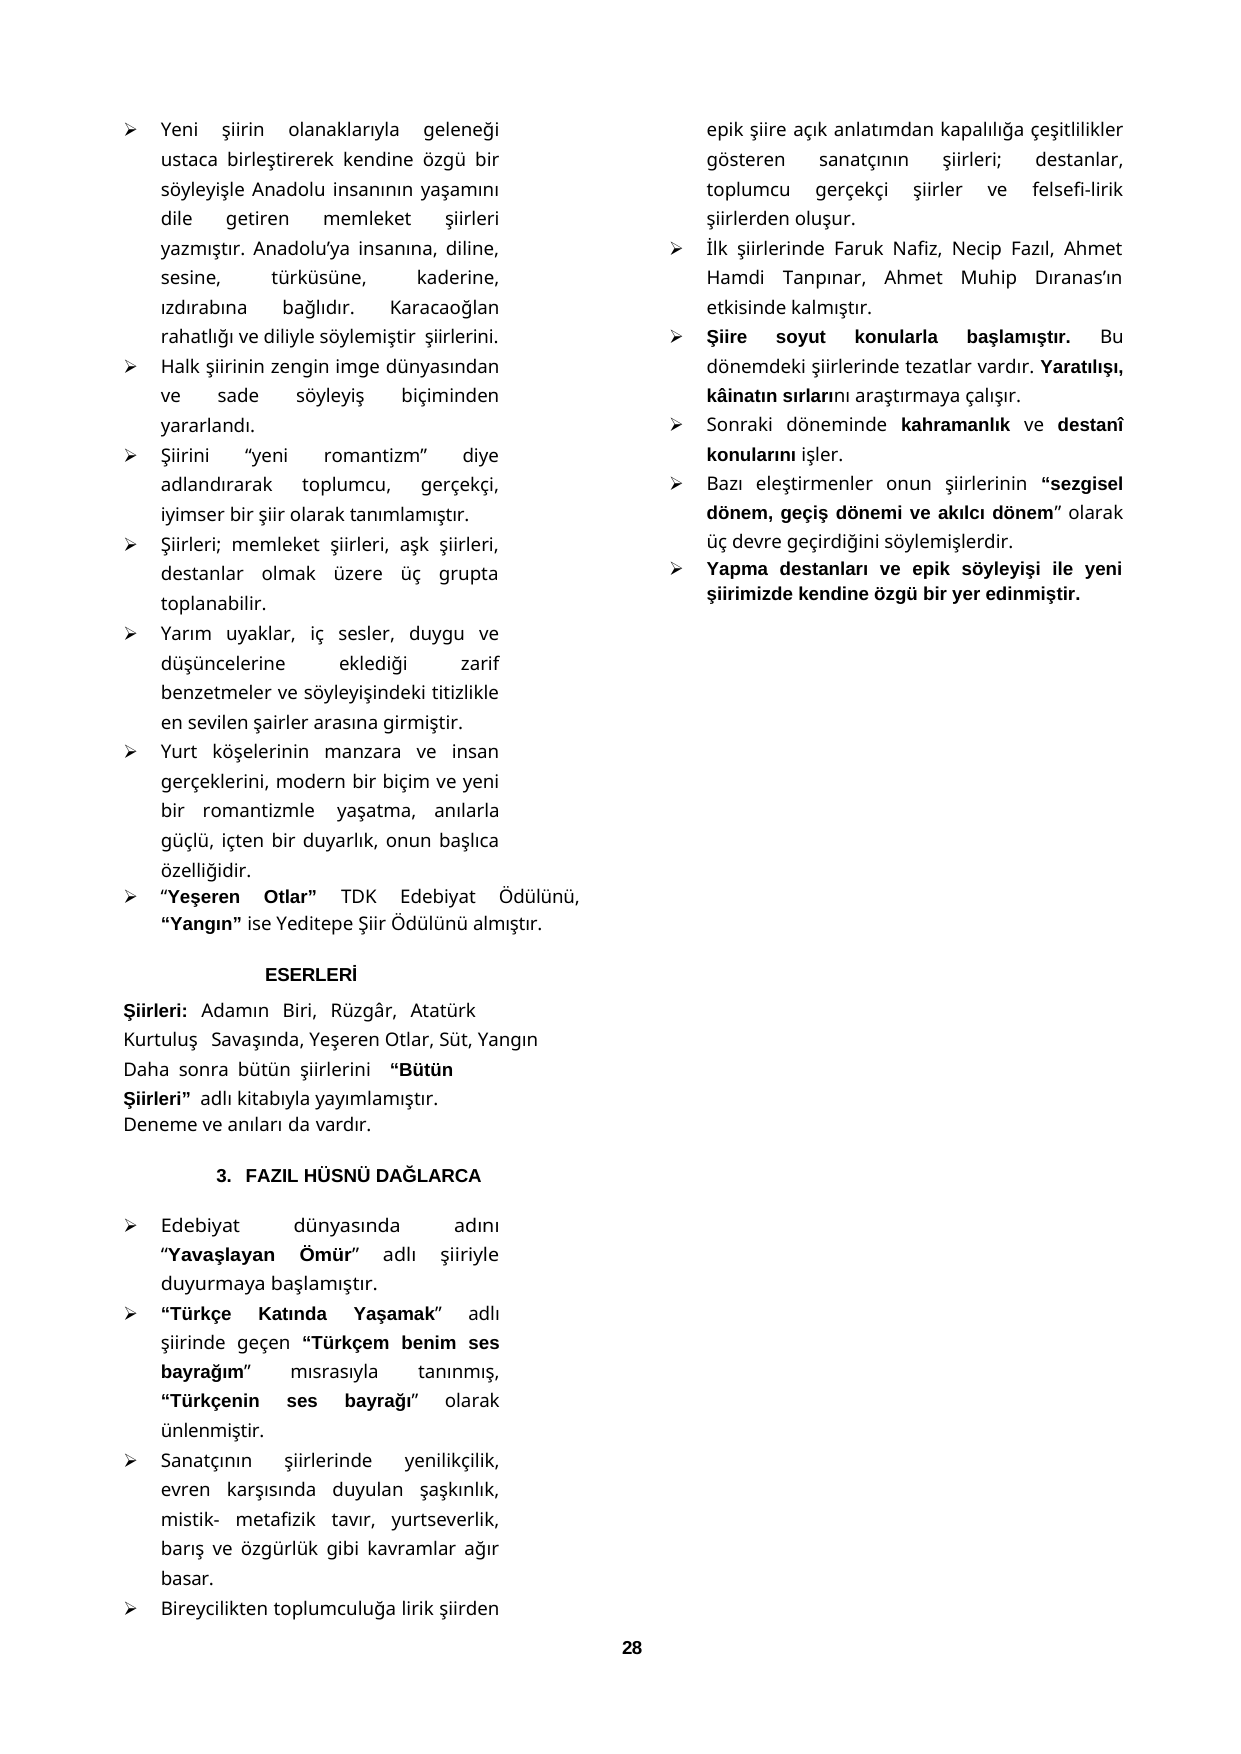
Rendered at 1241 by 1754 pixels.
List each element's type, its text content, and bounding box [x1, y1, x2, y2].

list Şiirini “yeni romantizm” diye adlandırarak toplumcu, gerçekçi, iyimser bir şiir olarak tanımlamıştır. [123, 442, 499, 527]
subtitle ESERLERİ [94, 964, 528, 986]
text Deneme ve anıları da vardır. [123, 1115, 600, 1136]
list Sanatçının şiirlerinde yenilikçilik, evren karşısında duyulan şaşkınlık, mistik- metafizik tavır, yurtseverlik, barış ve özgürlük gibi kavramlar ağır basar. [123, 1447, 499, 1591]
list Edebiyat dünyasında adını “Yavaşlayan Ömür” adlı şiiriyle duyurmaya başlamıştır. [123, 1212, 499, 1296]
list Bazı eleştirmenler onun şiirlerinin “sezgisel dönem, geçiş dönemi ve akılcı dönem” olarak üç devre geçirdiğini söylemişlerdir. [669, 470, 1123, 554]
list Yurt köşelerinin manzara ve insan gerçeklerini, modern bir biçim ve yeni bir romantizmle yaşatma, anılarla güçlü, içten bir duyarlık, onun başlıca özelliğidir. [123, 738, 499, 882]
subtitle Yapma destanları ve epik söyleyişi ile yeni şiirimizde kendine özgü bir yer edinmiştir. [669, 558, 1123, 604]
list Bireycilikten toplumculuğa lirik şiirden epik şiire açık anlatımdan kapalılığa çeşitlilikler gösteren sanatçının şiirleri; destanlar, toplumcu gerçekçi şiirler ve felsefi-lirik şiirlerden oluşur. [669, 117, 1123, 231]
text Daha sonra bütün şiirlerini “Bütün Şiirleri” adlı kitabıyla yayımlamıştır. [123, 1056, 499, 1111]
list Yeni şiirin olanaklarıyla geleneği ustaca birleştirerek kendine özgü bir söyleyişle Anadolu insanının yaşamını dile getiren memleket şiirleri yazmıştır. Anadolu’ya insanına, diline, sesine, türküsüne, kaderine, ızdırabına bağlıdır. Karacaoğlan rahatlığı ve diliyle söylemiştir şiirlerini. [123, 117, 499, 349]
list Halk şiirinin zengin imge dünyasından ve sade söyleyiş biçiminden yararlandı. [123, 353, 499, 438]
list “Yeşeren Otlar” TDK Edebiyat Ödülünü, [123, 886, 600, 908]
list Yarım uyaklar, iç sesler, duygu ve düşüncelerine eklediği zarif benzetmeler ve söyleyişindeki titizlikle en sevilen şairler arasına girmiştir. [123, 620, 499, 734]
list Şiirleri; memleket şiirleri, aşk şiirleri, destanlar olmak üzere üç grupta toplanabilir. [123, 531, 499, 616]
list “Türkçe Katında Yaşamak” adlı şiirinde geçen “Türkçem benim ses bayrağım” mısrasıyla tanınmış, “Türkçenin ses bayrağı” olarak ünlenmiştir. [123, 1300, 499, 1443]
list Sonraki döneminde kahramanlık ve destanî konularını işler. [669, 412, 1123, 466]
text Şiirleri: Adamın Biri, Rüzgâr, Atatürk Kurtuluş Savaşında, Yeşeren Otlar, Süt, Yangın [123, 997, 557, 1052]
list Şiire soyut konularla başlamıştır. Bu dönemdeki şiirlerinde tezatlar vardır. Yaratılışı, kâinatın sırlarını araştırmaya çalışır. [669, 324, 1123, 408]
text “Yangın” ise Yeditepe Şiir Ödülünü almıştır. [161, 910, 600, 935]
list İlk şiirlerinde Faruk Nafiz, Necip Fazıl, Ahmet Hamdi Tanpınar, Ahmet Muhip Dıranas’ın etkisinde kalmıştır. [669, 235, 1123, 320]
subtitle FAZIL HÜSNÜ DAĞLARCA [216, 1165, 600, 1187]
